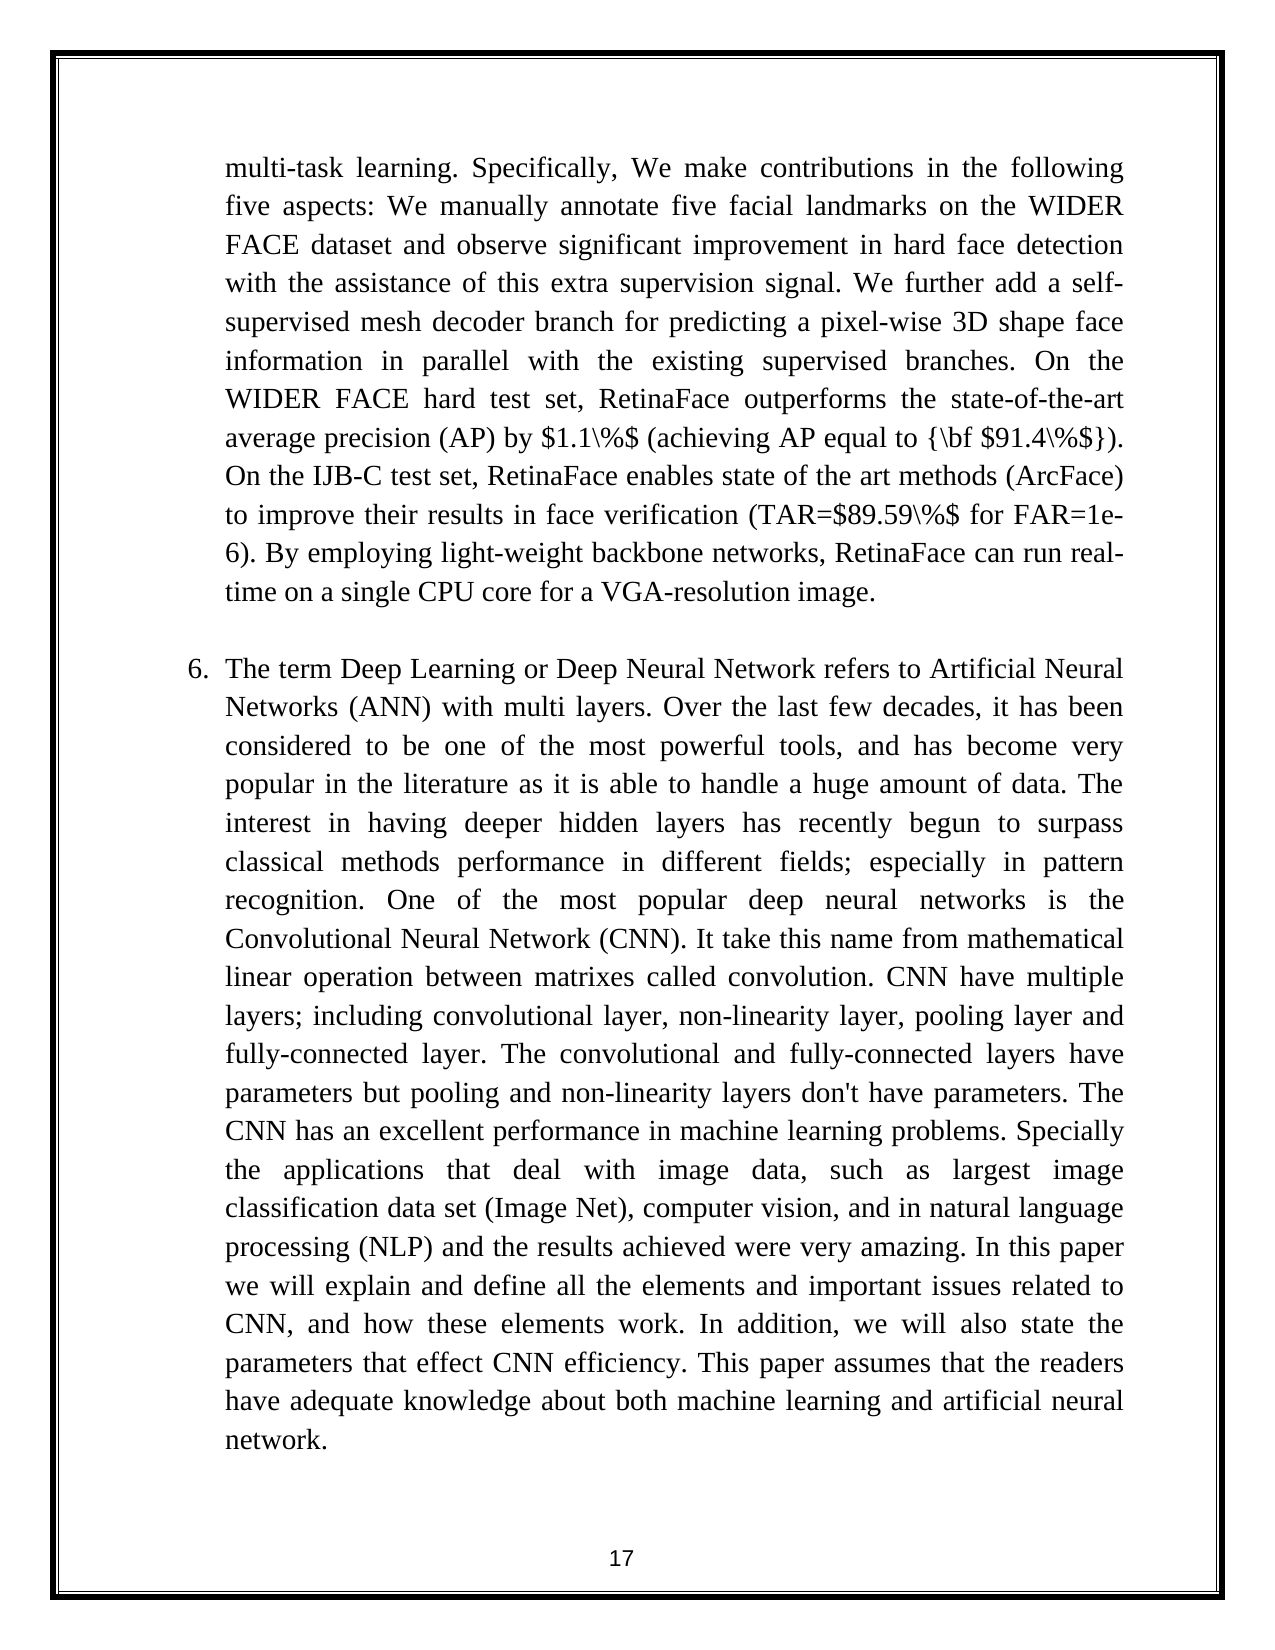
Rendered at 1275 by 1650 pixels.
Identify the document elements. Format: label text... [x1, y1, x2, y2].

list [187, 150, 1125, 607]
list The term Deep Learning or Deep Neural Network refers to Artificial Neural Networks (ANN) with multi layers. Over the last few decades, it has been considered to be one of the most powerful tools, and has become very popular in the literature as it is able to handle a huge amount of data. The interest in having deeper hidden layers has recently begun to surpass classical methods performance in different fields; especially in pattern recognition. One of the most popular deep neural networks is the Convolutional Neural Network (CNN). It take this name from mathematical linear operation between matrixes called convolution. CNN have multiple layers; including convolutional layer, non-linearity layer, pooling layer and fully-connected layer. The convolutional and fully-connected layers have parameters but pooling and non-linearity layers don't have parameters. The CNN has an excellent performance in machine learning problems. Specially the applications that deal with image data, such as largest image classification data set (Image Net), computer vision, and in natural language processing (NLP) and the results achieved were very amazing. In this paper we will explain and define all the elements and important issues related to CNN, and how these elements work. In addition, we will also state the parameters that effect CNN efficiency. This paper assumes that the readers have adequate knowledge about both machine learning and artificial neural network. [187, 651, 1125, 1455]
